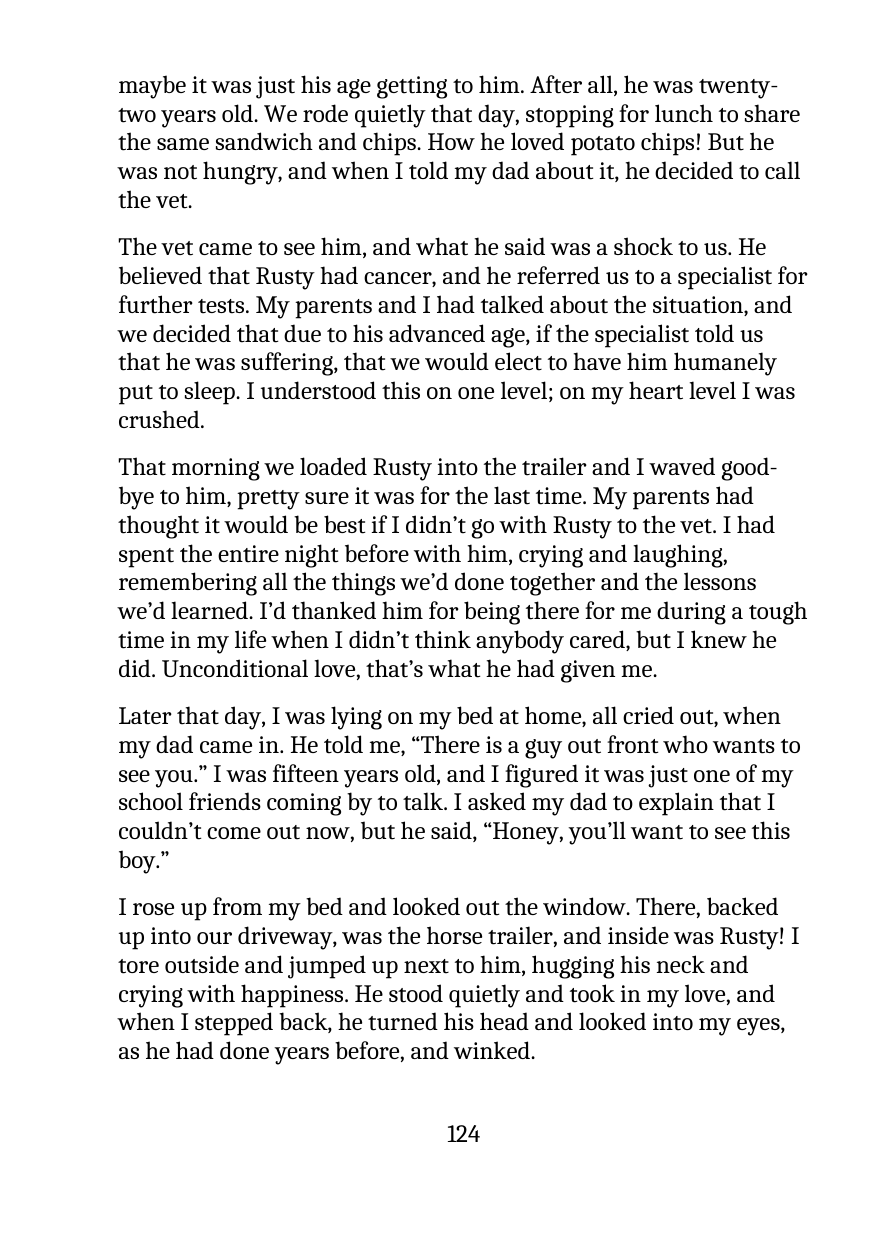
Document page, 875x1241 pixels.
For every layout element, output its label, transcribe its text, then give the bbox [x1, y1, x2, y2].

text The vet came to see him, and what he said was a shock to us. He believed that Rusty had cancer, and he referred us to a specialist for further tests. My parents and I had talked about the situation, and we decided that due to his advanced age, if the specialist told us that he was suffering, that we would elect to have him humanely put to sleep. I understood this on one level; on my heart level I was crushed. [118, 233, 809, 434]
text That morning we loaded Rusty into the trailer and I waved good-bye to him, pretty sure it was for the last time. My parents had thought it would be best if I didn’t go with Rusty to the vet. I had spent the entire night before with him, crying and laughing, remembering all the things we’d done together and the lessons we’d learned. I’d thanked him for being there for me during a tough time in my life when I didn’t think anybody cared, but I knew he did. Unconditional love, that’s what he had given me. [118, 453, 809, 683]
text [118, 71, 809, 214]
text Later that day, I was lying on my bed at home, all cried out, when my dad came in. He told me, “There is a guy out front who wants to see you.” I was fifteen years old, and I figured it was just one of my school friends coming by to talk. I asked my dad to explain that I couldn’t come out now, but he said, “Honey, you’ll want to see this boy.” [118, 702, 809, 874]
text I rose up from my bed and looked out the window. There, backed up into our driveway, was the horse trailer, and inside was Rusty! I tore outside and jumped up next to him, hugging his neck and crying with happiness. He stood quietly and took in my love, and when I stepped back, he turned his head and looked into my eyes, as he had done years before, and winked. [118, 893, 809, 1066]
